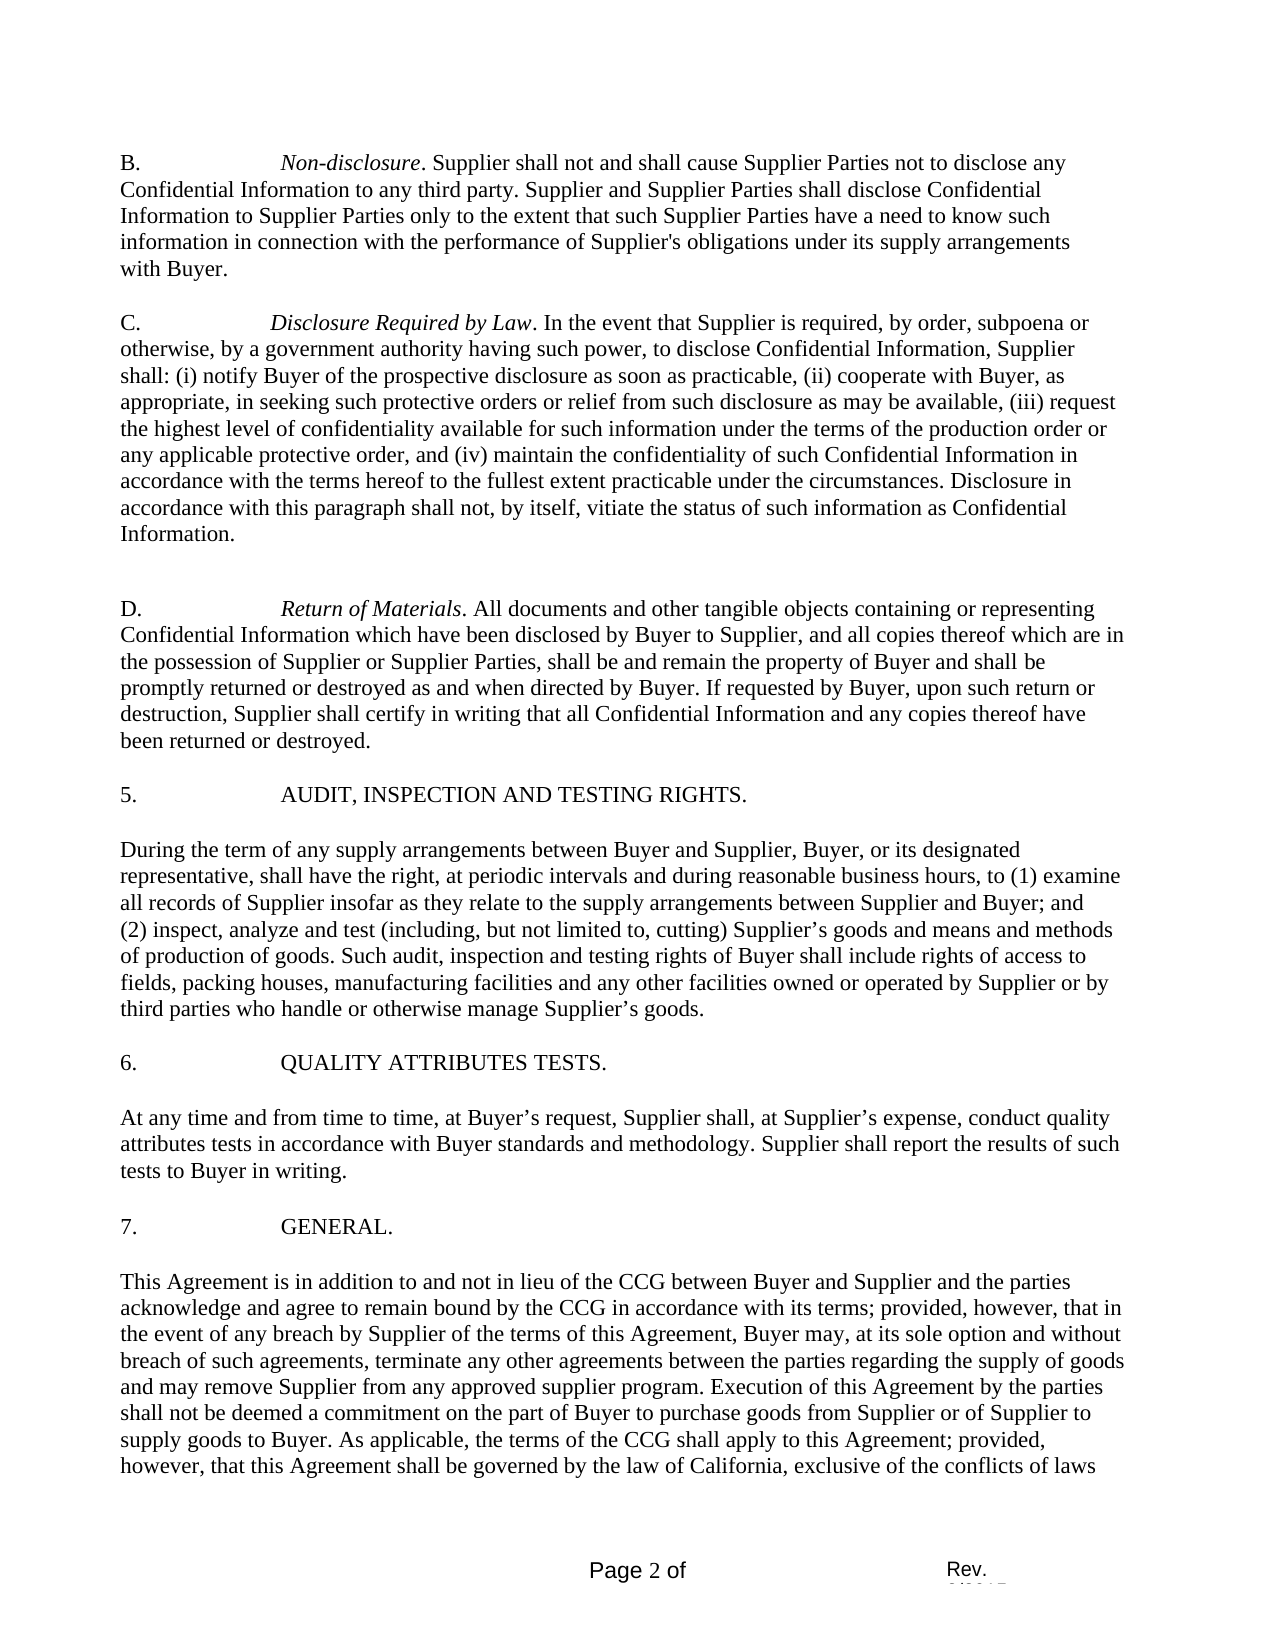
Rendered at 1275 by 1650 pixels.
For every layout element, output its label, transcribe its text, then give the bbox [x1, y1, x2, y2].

text At any time and from time to time, at Buyer’s request, Supplier shall, at Supplier’s expense, conduct quality attributes tests in accordance with Buyer standards and methodology. Supplier shall report the results of such tests to Buyer in writing. [120, 1104, 1142, 1183]
text This Agreement is in addition to and not in lieu of the CCG between Buyer and Supplier and the parties acknowledge and agree to remain bound by the CCG in accordance with its terms; provided, however, that in the event of any breach by Supplier of the terms of this Agreement, Buyer may, at its sole option and without breach of such agreements, terminate any other agreements between the parties regarding the supply of goods and may remove Supplier from any approved supplier program. Execution of this Agreement by the parties shall not be deemed a commitment on the part of Buyer to purchase goods from Supplier or of Supplier to supply goods to Buyer. As applicable, the terms of the CCG shall apply to this Agreement; provided, however, that this Agreement shall be governed by the law of California, exclusive of the conflicts of laws [120, 1268, 1129, 1478]
list QUALITY ATTRIBUTES TESTS. [120, 1049, 1142, 1076]
list AUDIT, INSPECTION AND TESTING RIGHTS. [120, 781, 1142, 808]
list GENERAL. [120, 1213, 1142, 1239]
list Disclosure Required by Law. In the event that Supplier is required, by order, subpoena or otherwise, by a government authority having such power, to disclose Confidential Information, Supplier shall: (i) notify Buyer of the prospective disclosure as soon as practicable, (ii) cooperate with Buyer, as appropriate, in seeking such protective orders or relief from such disclosure as may be available, (iii) request the highest level of confidentiality available for such information under the terms of the production order or any applicable protective order, and (iv) maintain the confidentiality of such Confidential Information in accordance with the terms hereof to the fullest extent practicable under the circumstances. Disclosure in accordance with this paragraph shall not, by itself, vitiate the status of such information as Confidential Information. [120, 309, 1117, 546]
list Return of Materials. All documents and other tangible objects containing or representing Confidential Information which have been disclosed by Buyer to Supplier, and all copies thereof which are in the possession of Supplier or Supplier Parties, shall be and remain the property of Buyer and shall be promptly returned or destroyed as and when directed by Buyer. If requested by Buyer, upon such return or destruction, Supplier shall certify in writing that all Confidential Information and any copies thereof have been returned or destroyed. [120, 595, 1126, 753]
text (2) inspect, analyze and test (including, but not limited to, cutting) Supplier’s goods and means and methods of production of goods. Such audit, inspection and testing rights of Buyer shall include rights of access to fields, packing houses, manufacturing facilities and any other facilities owned or operated by Supplier or by third parties who handle or otherwise manage Supplier’s goods. [120, 916, 1126, 1021]
list Non-disclosure. Supplier shall not and shall cause Supplier Parties not to disclose any Confidential Information to any third party. Supplier and Supplier Parties shall disclose Confidential Information to Supplier Parties only to the extent that such Supplier Parties have a need to know such information in connection with the performance of Supplier's obligations under its supply arrangements with Buyer. [120, 149, 1115, 281]
text During the term of any supply arrangements between Buyer and Supplier, Buyer, or its designated representative, shall have the right, at periodic intervals and during reasonable business hours, to (1) examine all records of Supplier insofar as they relate to the supply arrangements between Supplier and Buyer; and [120, 836, 1142, 915]
